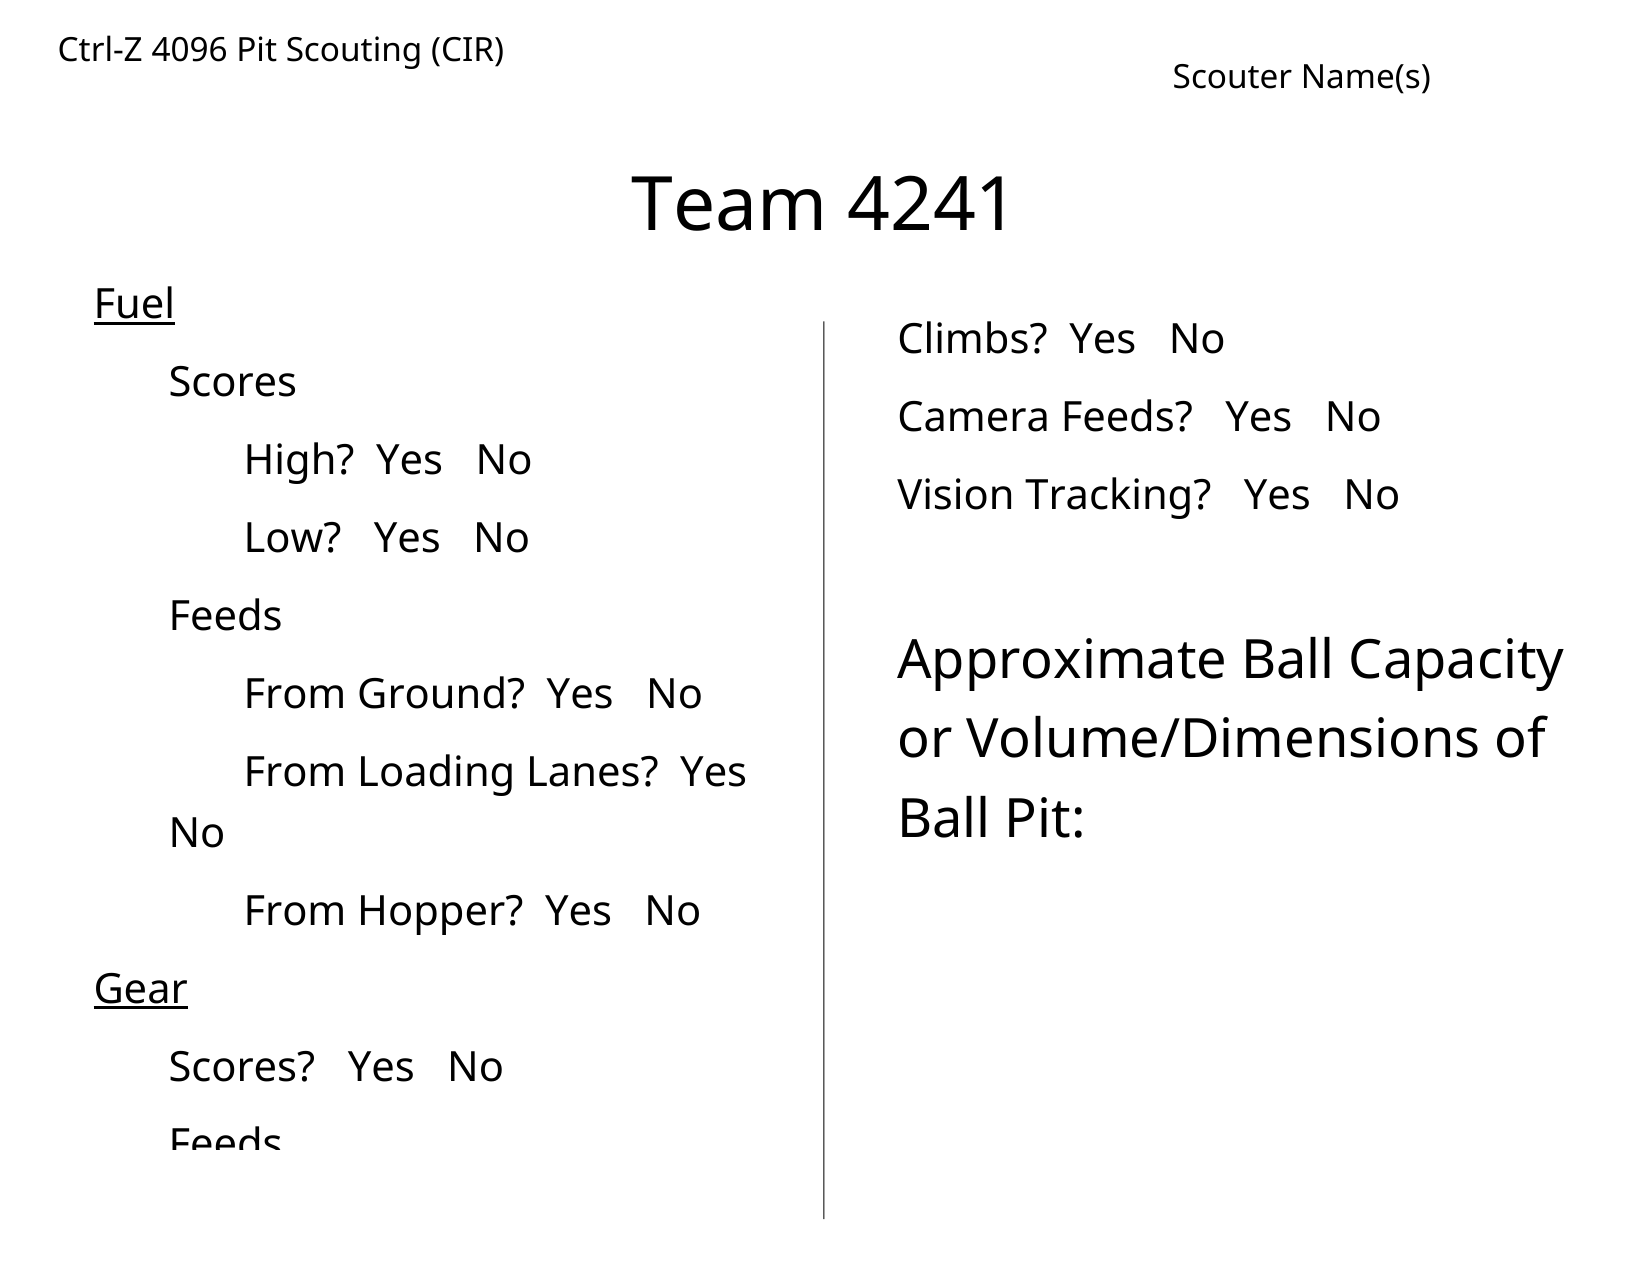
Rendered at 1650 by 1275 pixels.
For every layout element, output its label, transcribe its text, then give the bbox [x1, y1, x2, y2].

text Team 4241 [150, 150, 1500, 252]
